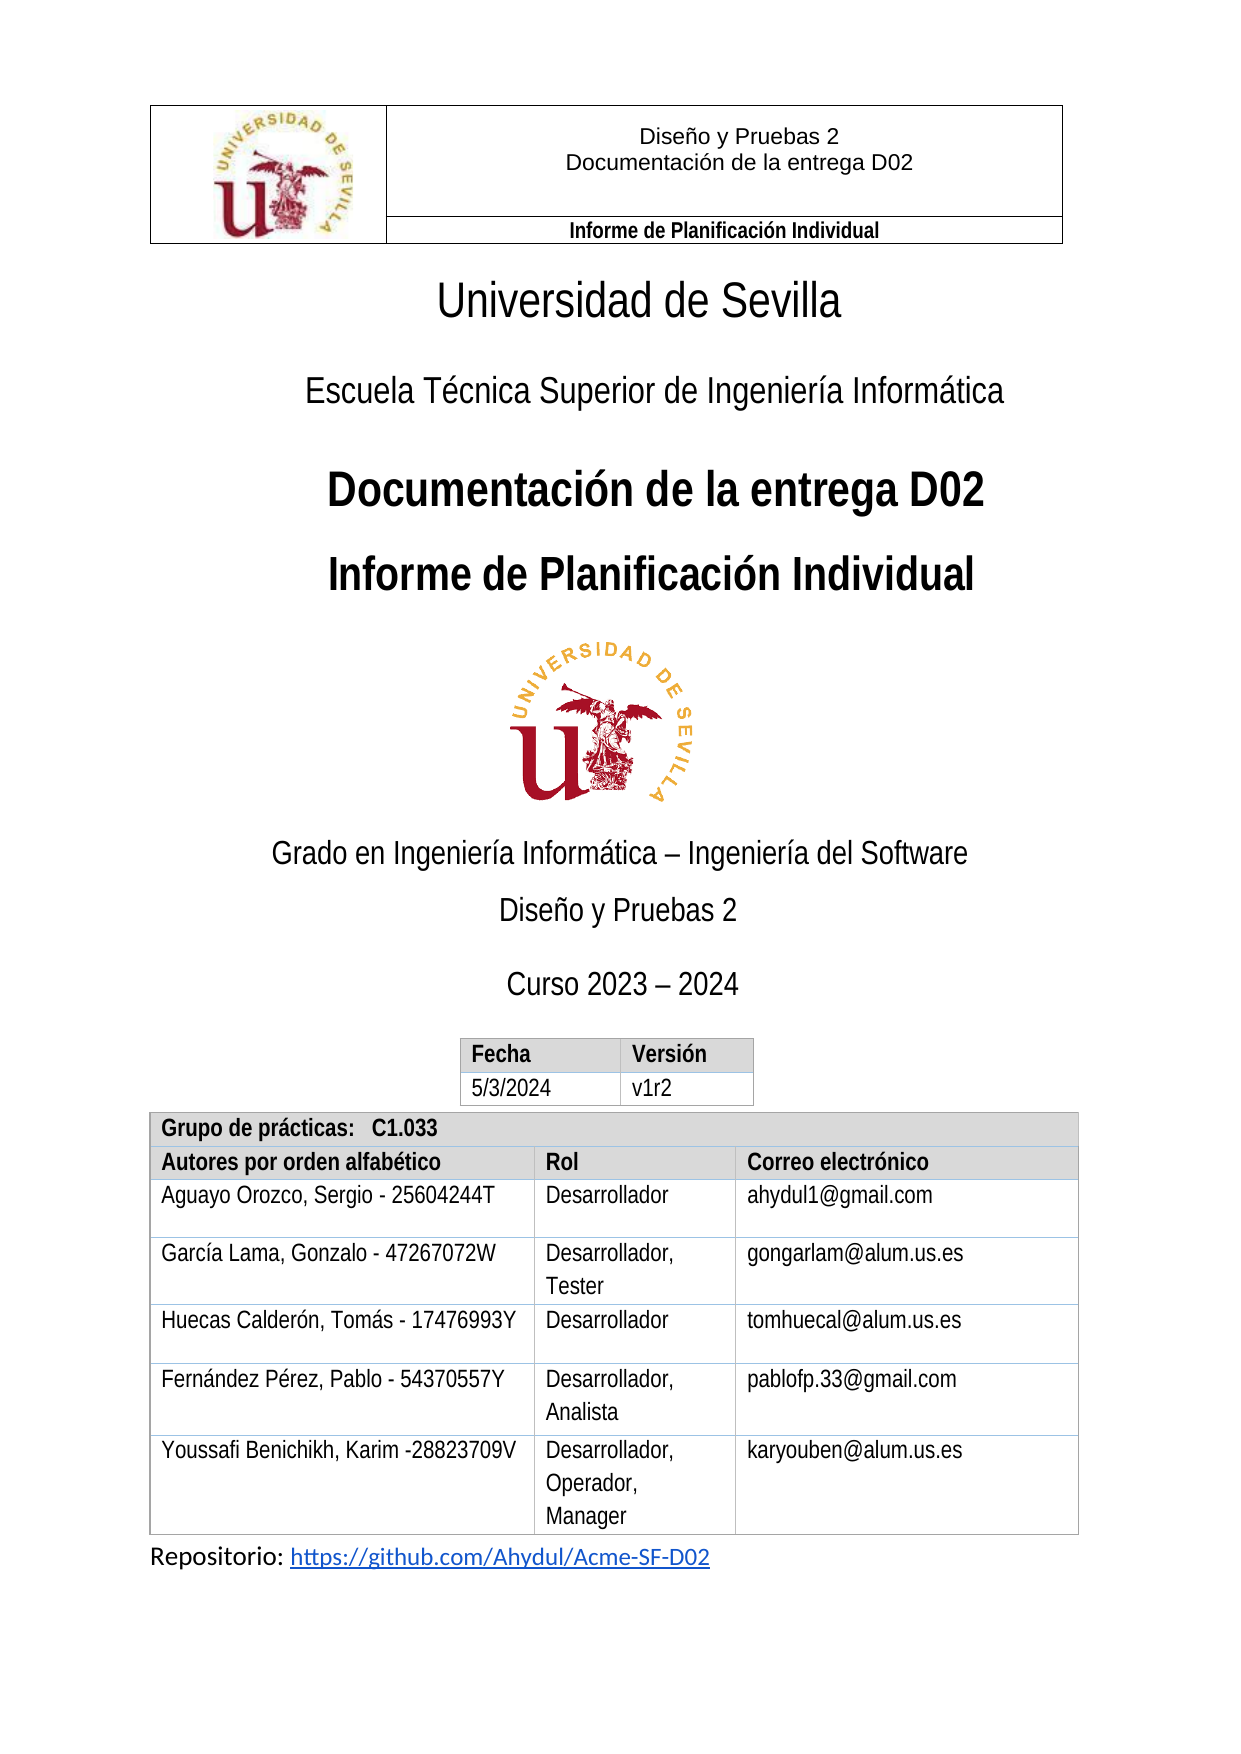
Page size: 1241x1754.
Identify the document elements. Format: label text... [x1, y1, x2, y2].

text Informe de Planificación Individual [150, 545, 1090, 600]
table_cell Fernández Pérez, Pablo - 54370557Y [151, 1364, 534, 1434]
table_cell Aguayo Orozco, Sergio - 25604244T [151, 1180, 534, 1237]
table_header Fecha [461, 1039, 620, 1072]
table_cell Desarrollador [535, 1180, 735, 1237]
table_cell pablofp.33@gmail.com [736, 1364, 1078, 1434]
picture [510, 630, 693, 814]
table_cell Desarrollador [535, 1305, 735, 1363]
table_cell v1r2 [621, 1073, 753, 1105]
table_cell Desarrollador, Tester [535, 1238, 735, 1304]
table_cell Rol [535, 1147, 735, 1179]
table_cell Correo electrónico [736, 1147, 1078, 1179]
table_header Versión [621, 1039, 753, 1072]
table_cell Desarrollador, Operador, Manager [535, 1436, 735, 1534]
table_cell Youssafi Benichikh, Karim -28823709V [151, 1436, 534, 1534]
picture [213, 110, 354, 239]
table_cell Desarrollador, Analista [535, 1364, 735, 1434]
text Curso 2023 – 2024 [150, 964, 1090, 1003]
text Grado en Ingeniería Informática – Ingeniería del Software Diseño y Pruebas 2 [150, 833, 1090, 929]
table_cell Autores por orden alfabético [151, 1147, 534, 1179]
text Documentación de la entrega D02 [150, 459, 1090, 517]
table_header Grupo de prácticas: C1.033 [151, 1113, 1078, 1146]
table_cell karyouben@alum.us.es [736, 1436, 1078, 1534]
text Universidad de Sevilla Escuela Técnica Superior de Ingeniería Informática [225, 271, 1090, 414]
table_cell García Lama, Gonzalo - 47267072W [151, 1238, 534, 1304]
table_cell ahydul1@gmail.com [736, 1180, 1078, 1237]
table_cell gongarlam@alum.us.es [736, 1238, 1078, 1304]
table_cell 5/3/2024 [461, 1073, 620, 1105]
table_cell tomhuecal@alum.us.es [736, 1305, 1078, 1363]
subtitle Repositorio: https://github.com/Ahydul/Acme-SF-D02 [150, 1539, 1090, 1572]
table_cell Huecas Calderón, Tomás - 17476993Y [151, 1305, 534, 1363]
